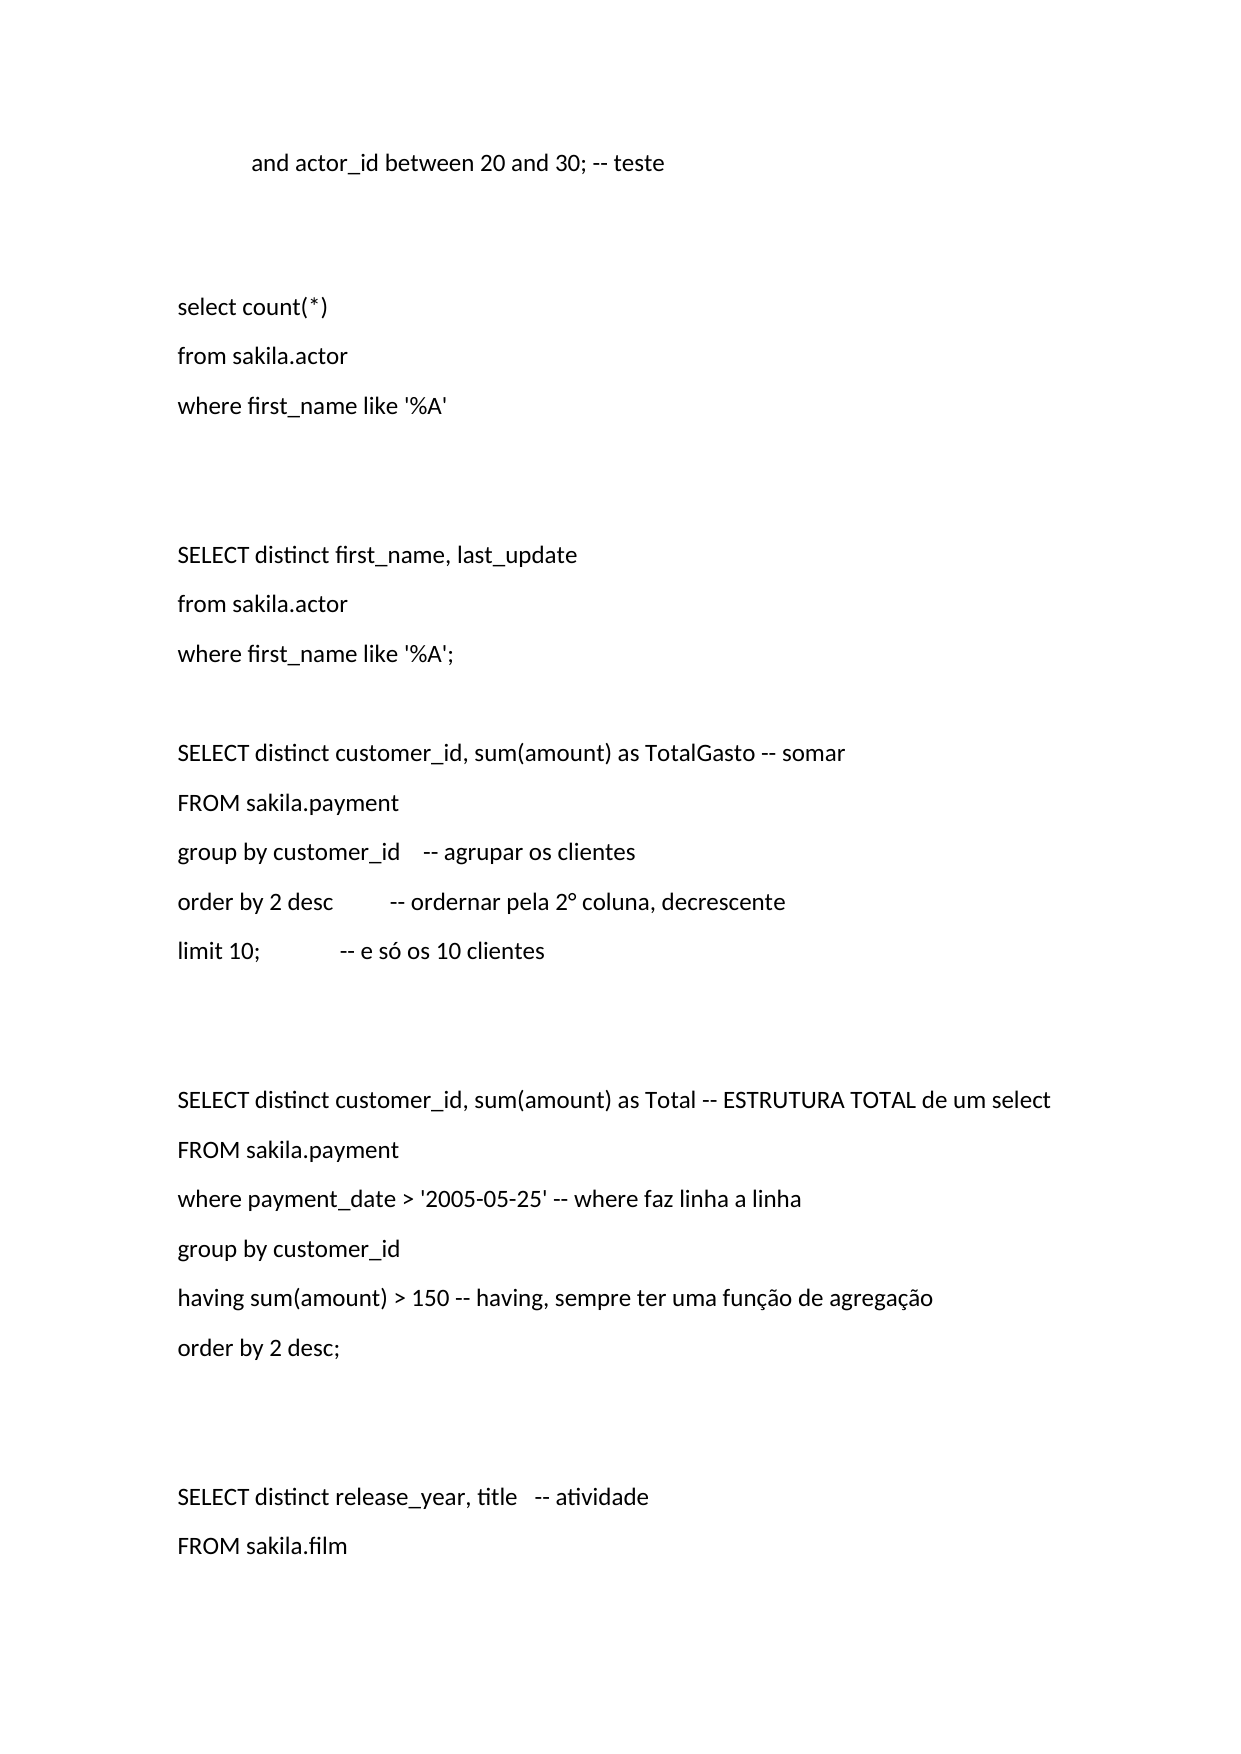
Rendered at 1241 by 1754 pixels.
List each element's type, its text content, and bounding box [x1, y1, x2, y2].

text FROM sakila.film [177, 1531, 1063, 1561]
text from sakila.actor [177, 341, 1063, 371]
text group by customer_id -- agrupar os clientes [177, 836, 1063, 867]
text having sum(amount) > 150 -- having, sempre ter uma função de agregação [177, 1283, 1063, 1313]
text select count(*) [177, 291, 1063, 321]
text order by 2 desc -- ordernar pela 2° coluna, decrescente [177, 886, 1063, 916]
text SELECT distinct release_year, title -- atividade [177, 1481, 1063, 1511]
text where first_name like '%A' [177, 390, 1063, 421]
text order by 2 desc; [177, 1332, 1063, 1363]
text FROM sakila.payment [177, 787, 1063, 817]
text FROM sakila.payment [177, 1134, 1063, 1164]
text from sakila.actor [177, 588, 1063, 619]
text SELECT distinct first_name, last_update [177, 539, 1063, 569]
text group by customer_id [177, 1233, 1063, 1263]
text limit 10; -- e só os 10 clientes [177, 936, 1063, 966]
text SELECT distinct customer_id, sum(amount) as TotalGasto -- somar [177, 737, 1063, 768]
text and actor_id between 20 and 30; -- teste [177, 148, 1063, 178]
text SELECT distinct customer_id, sum(amount) as Total -- ESTRUTURA TOTAL de um select [177, 1084, 1063, 1115]
text where first_name like '%A'; [177, 638, 1063, 668]
text where payment_date > '2005-05-25' -- where faz linha a linha [177, 1183, 1063, 1214]
